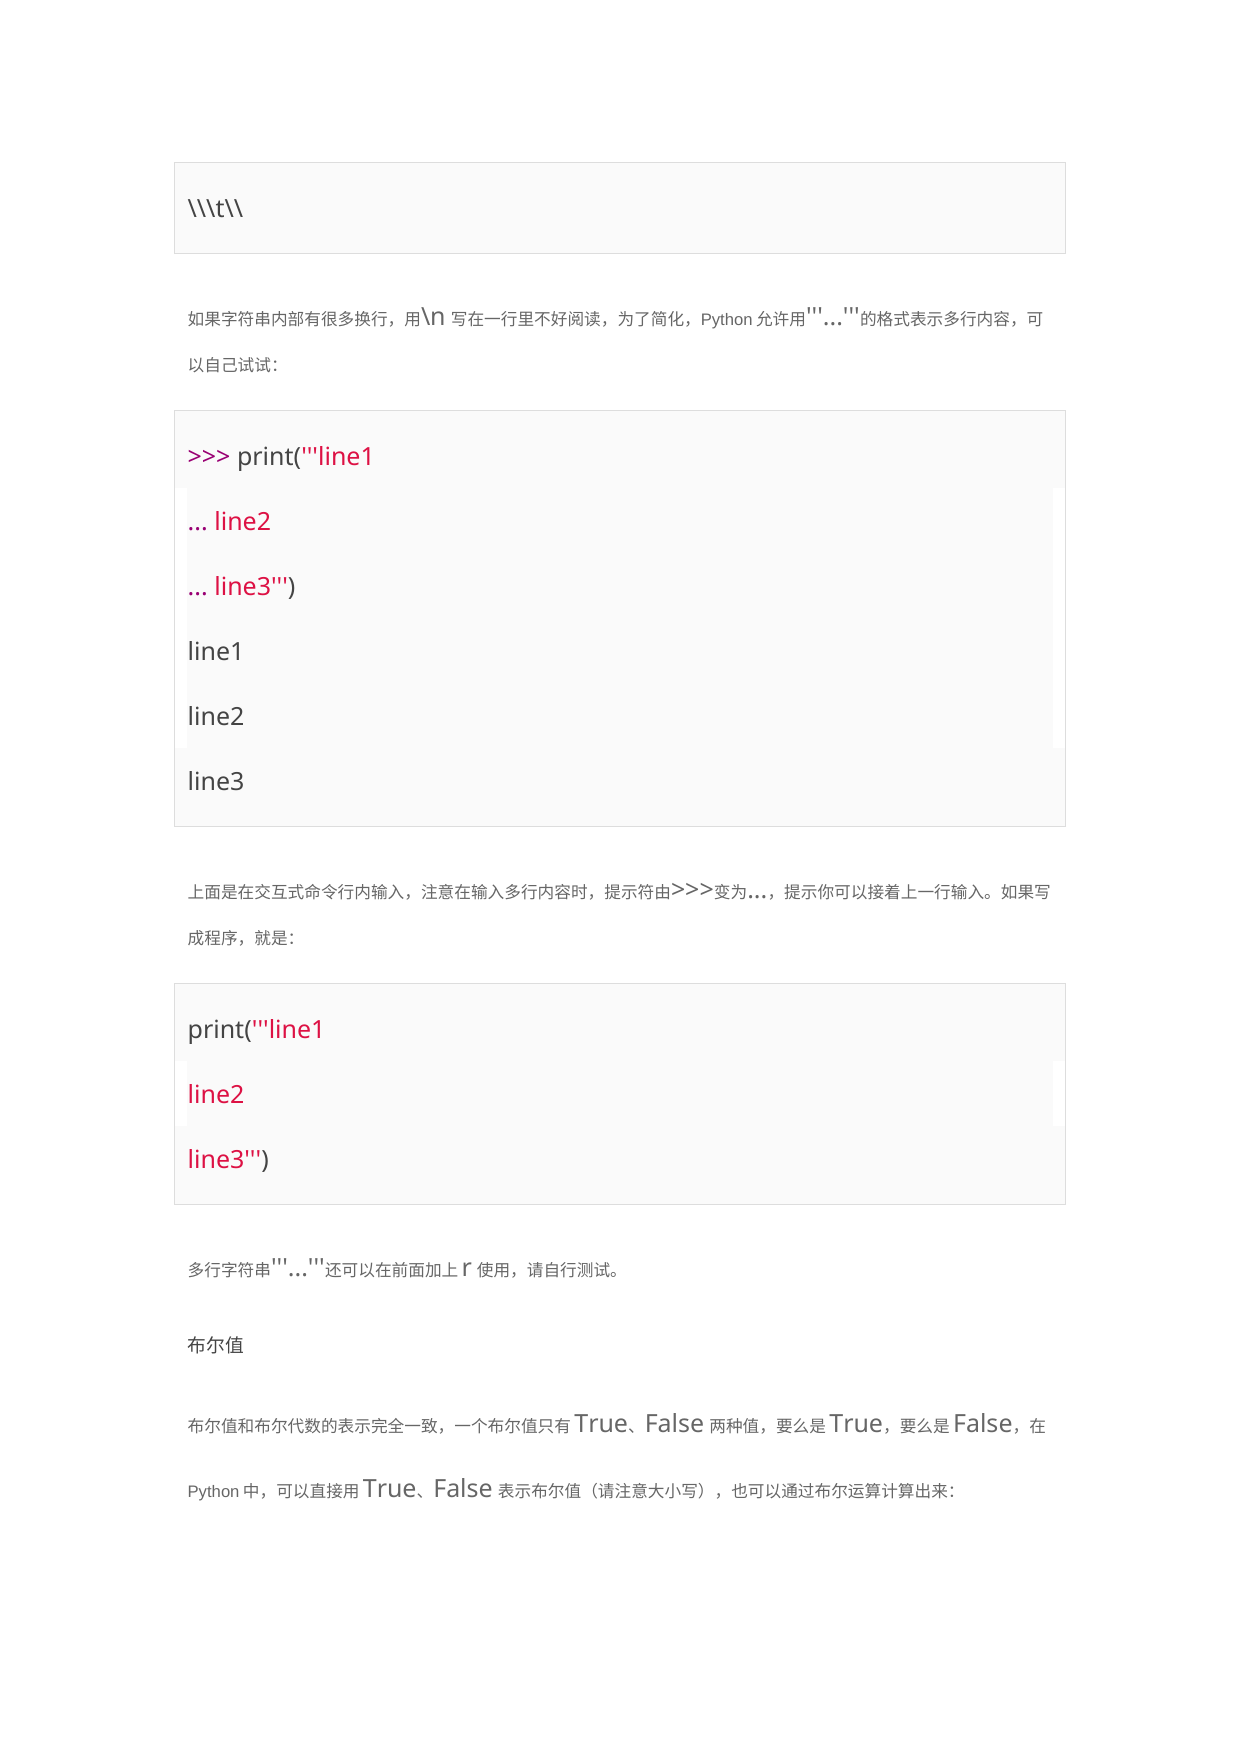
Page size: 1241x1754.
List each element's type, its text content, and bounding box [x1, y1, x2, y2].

text ... line2 [187, 488, 1053, 553]
text line2 [187, 1061, 1053, 1113]
text line2 [187, 683, 1053, 735]
text 上面是在交互式命令行内输入，注意在输入多行内容时，提示符由>>>变为...，提示你可以接着上一行输入。如果写成程序，就是： [187, 856, 1053, 954]
text >>> print('''line1 [175, 411, 1065, 488]
text 如果字符串内部有很多换行，用\n写在一行里不好阅读，为了简化，Python允许用'''...'''的格式表示多行内容，可以自己试试： [187, 283, 1053, 381]
text \\\t\\ [175, 163, 1065, 253]
text print('''line1 [175, 984, 1065, 1061]
text ... line3''') [187, 553, 1053, 618]
text line3''') [175, 1113, 1065, 1204]
text 布尔值和布尔代数的表示完全一致，一个布尔值只有True、False两种值，要么是True，要么是False，在Python中，可以直接用True、False表示布尔值（请注意大小写），也可以通过布尔运算计算出来： [187, 1390, 1053, 1520]
text line3 [175, 735, 1065, 826]
text line1 [187, 618, 1053, 683]
text 布尔值 [187, 1328, 1053, 1361]
text 多行字符串'''...'''还可以在前面加上r使用，请自行测试。 [187, 1234, 1053, 1299]
